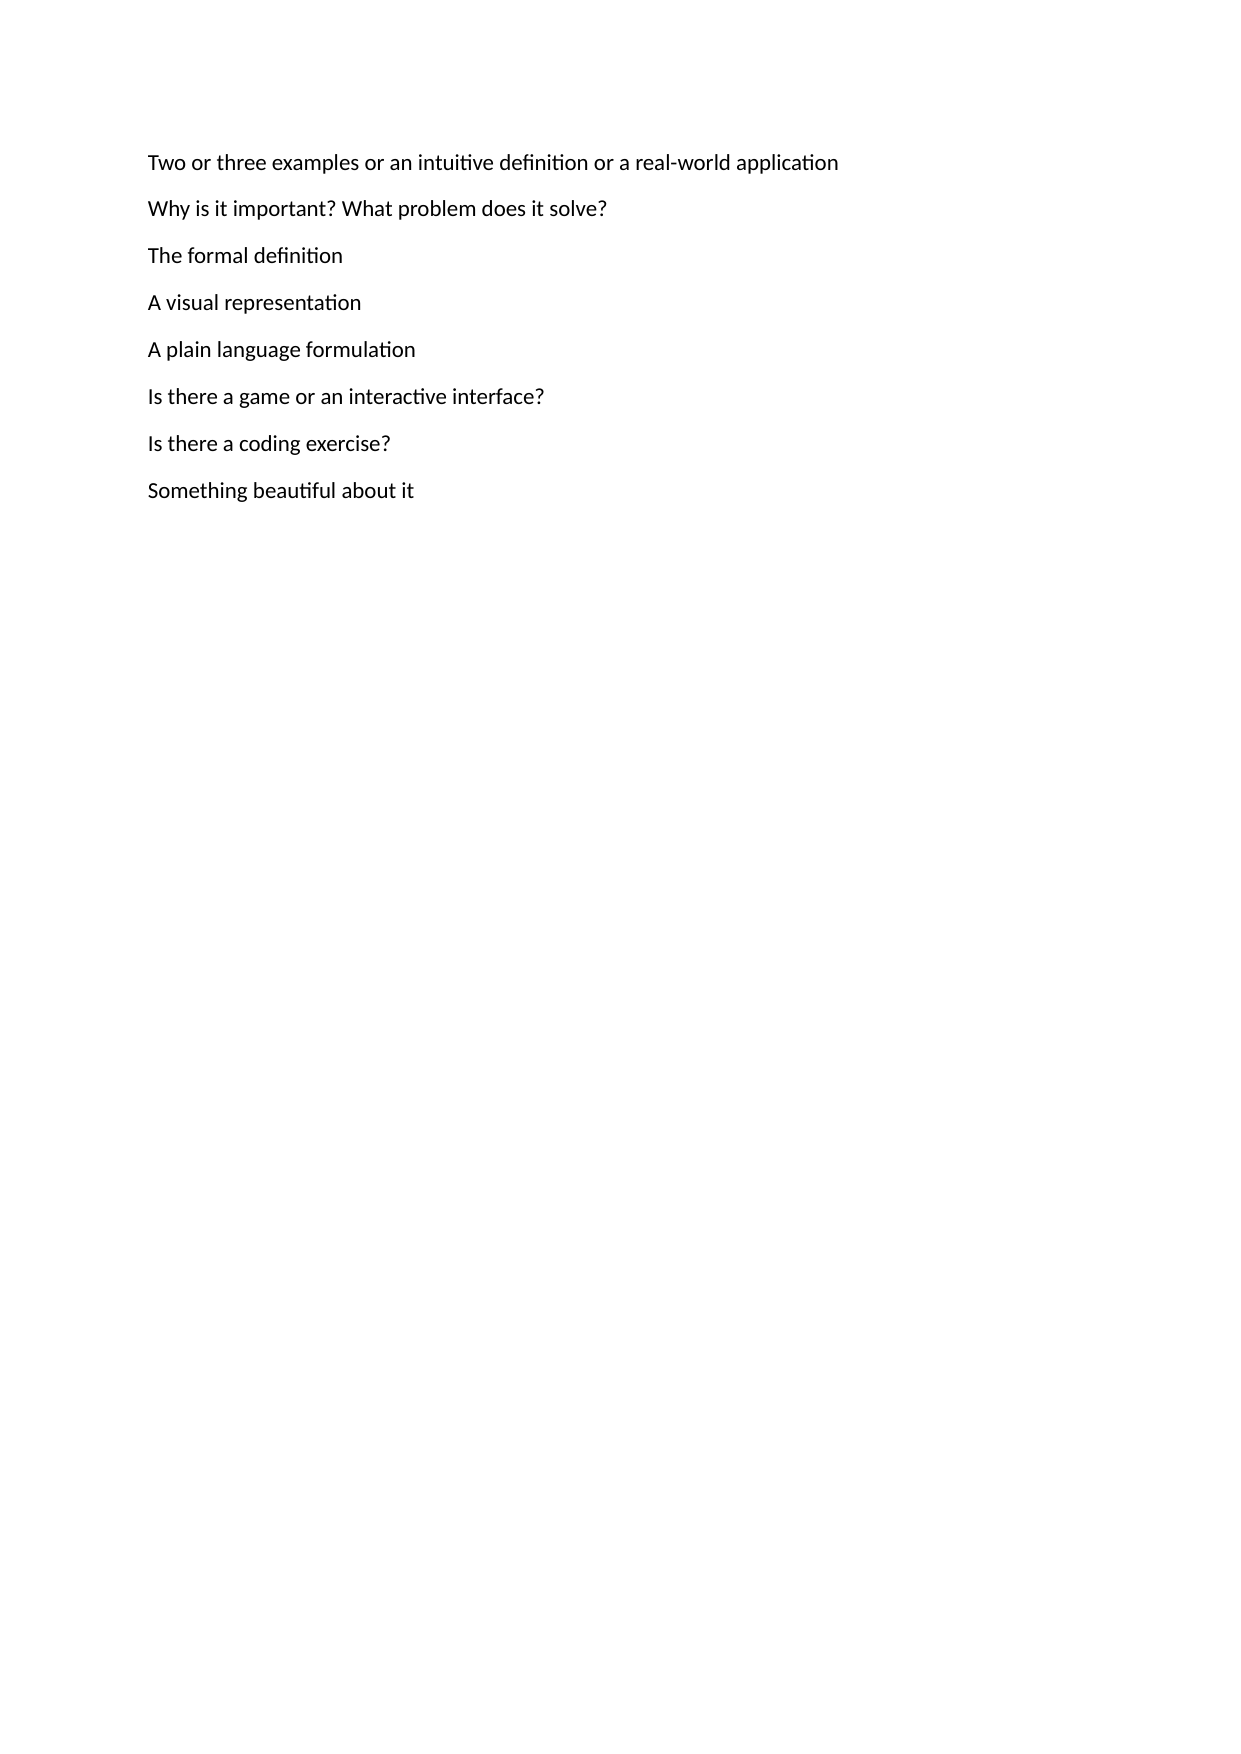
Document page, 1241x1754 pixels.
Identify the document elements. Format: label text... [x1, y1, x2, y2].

text Is there a game or an interactive interface? [148, 382, 1093, 410]
text Is there a coding exercise? [148, 429, 1093, 457]
text Something beautiful about it [148, 476, 1093, 504]
text A plain language formulation [148, 335, 1093, 363]
text Why is it important? What problem does it solve? [148, 194, 1093, 222]
text The formal definition [148, 241, 1093, 269]
text A visual representation [148, 288, 1093, 316]
text Two or three examples or an intuitive definition or a real-world application [148, 148, 1093, 176]
